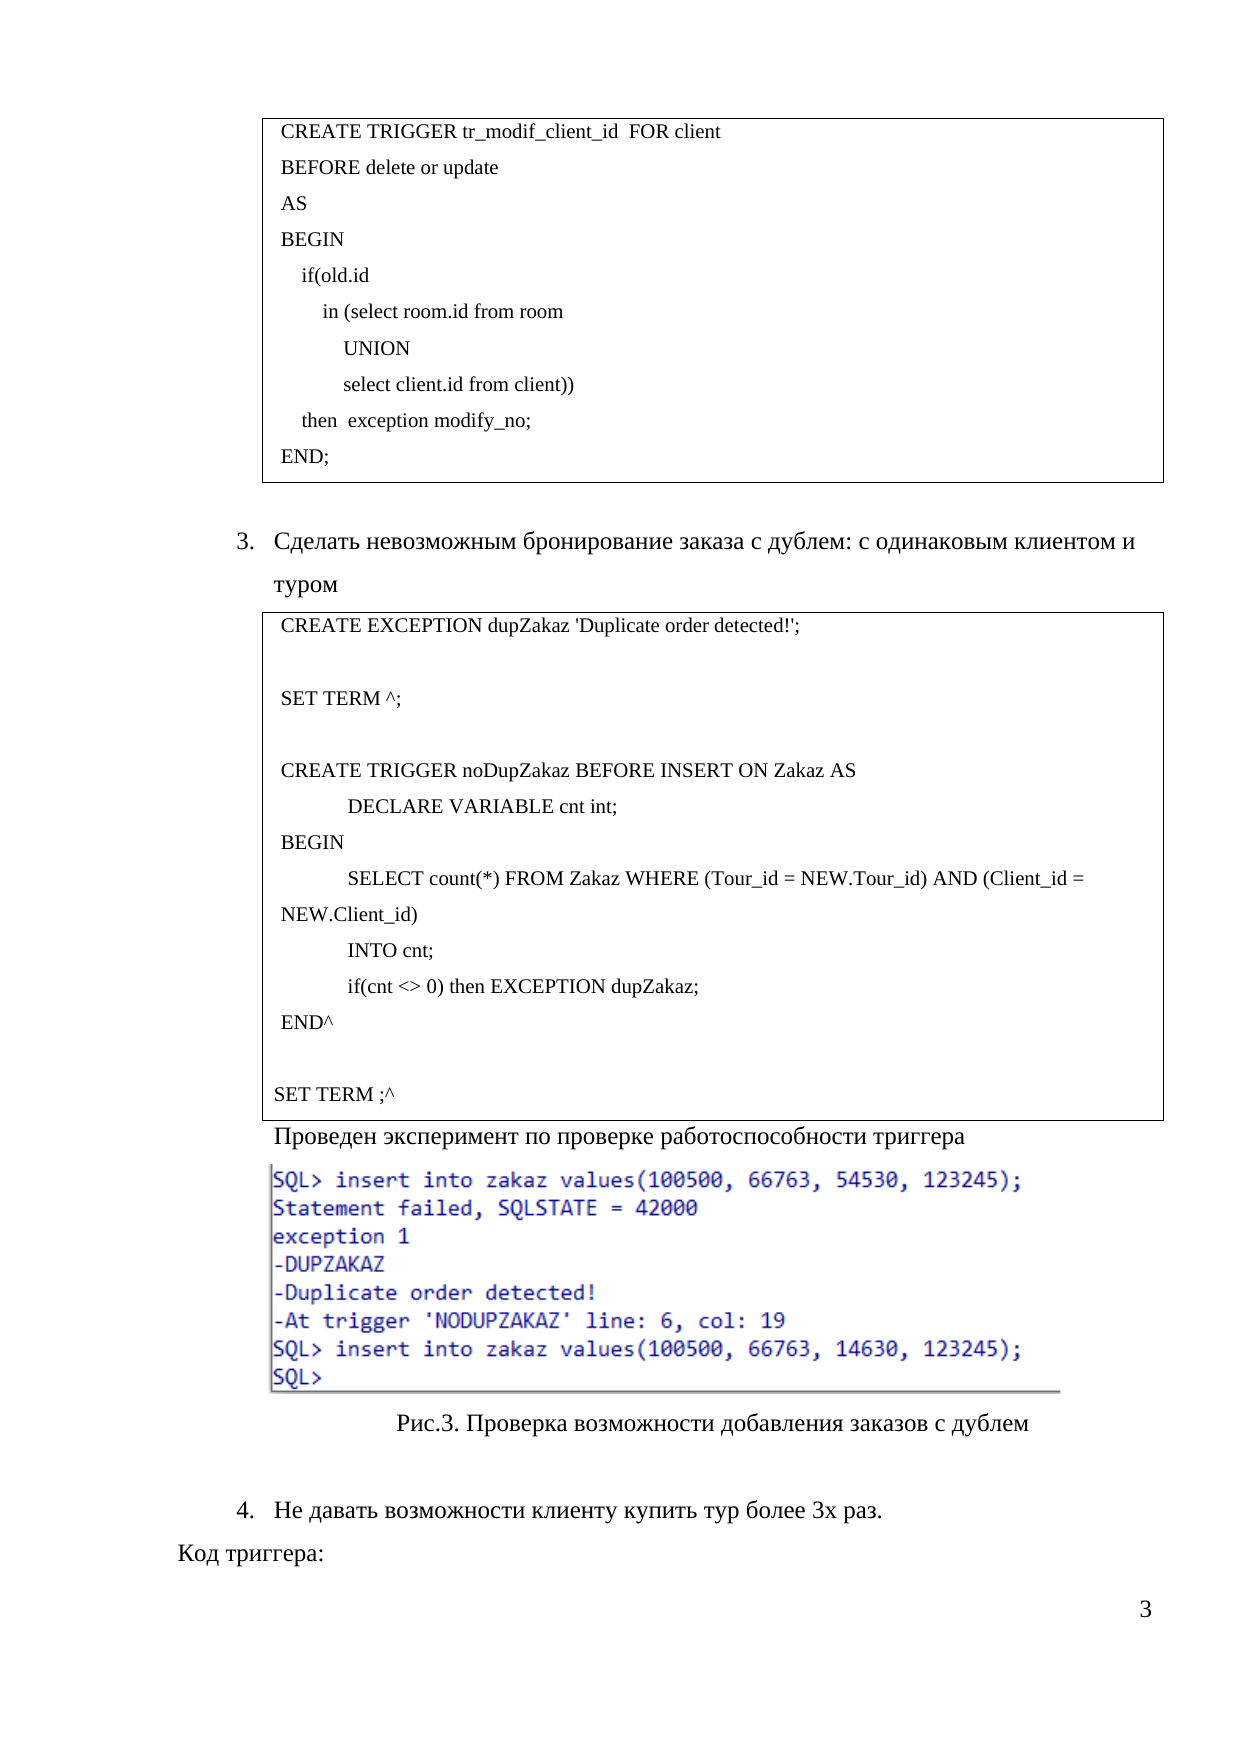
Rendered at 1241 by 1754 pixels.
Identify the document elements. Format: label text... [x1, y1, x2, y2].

list Не давать возможности клиенту купить тур более 3х раз. [236, 1495, 1152, 1523]
table_header CREATE EXCEPTION dupZakaz 'Duplicate order detected!'; SET TERM ^; CREATE TRIGGER noDupZakaz BEFORE INSERT ON Zakaz AS DECLARE VARIABLE cnt int; BEGIN SELECT count(*) FROM Zakaz WHERE (Tour_id = NEW.Tour_id) AND (Client_id = NEW.Client_id) INTO cnt; if(cnt <> 0) then EXCEPTION dupZakaz; END^ SET TERM ;^ [263, 613, 1163, 1120]
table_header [263, 119, 1163, 482]
list Рис.3. Проверка возможности добавления заказов с дублем [274, 1408, 1152, 1437]
list Проведен эксперимент по проверке работоспособности триггера [274, 1121, 1152, 1150]
picture [268, 1164, 1061, 1394]
list Сделать невозможным бронирование заказа с дублем: с одинаковым клиентом и туром [236, 526, 1152, 598]
text Код триггера: [177, 1538, 1152, 1567]
